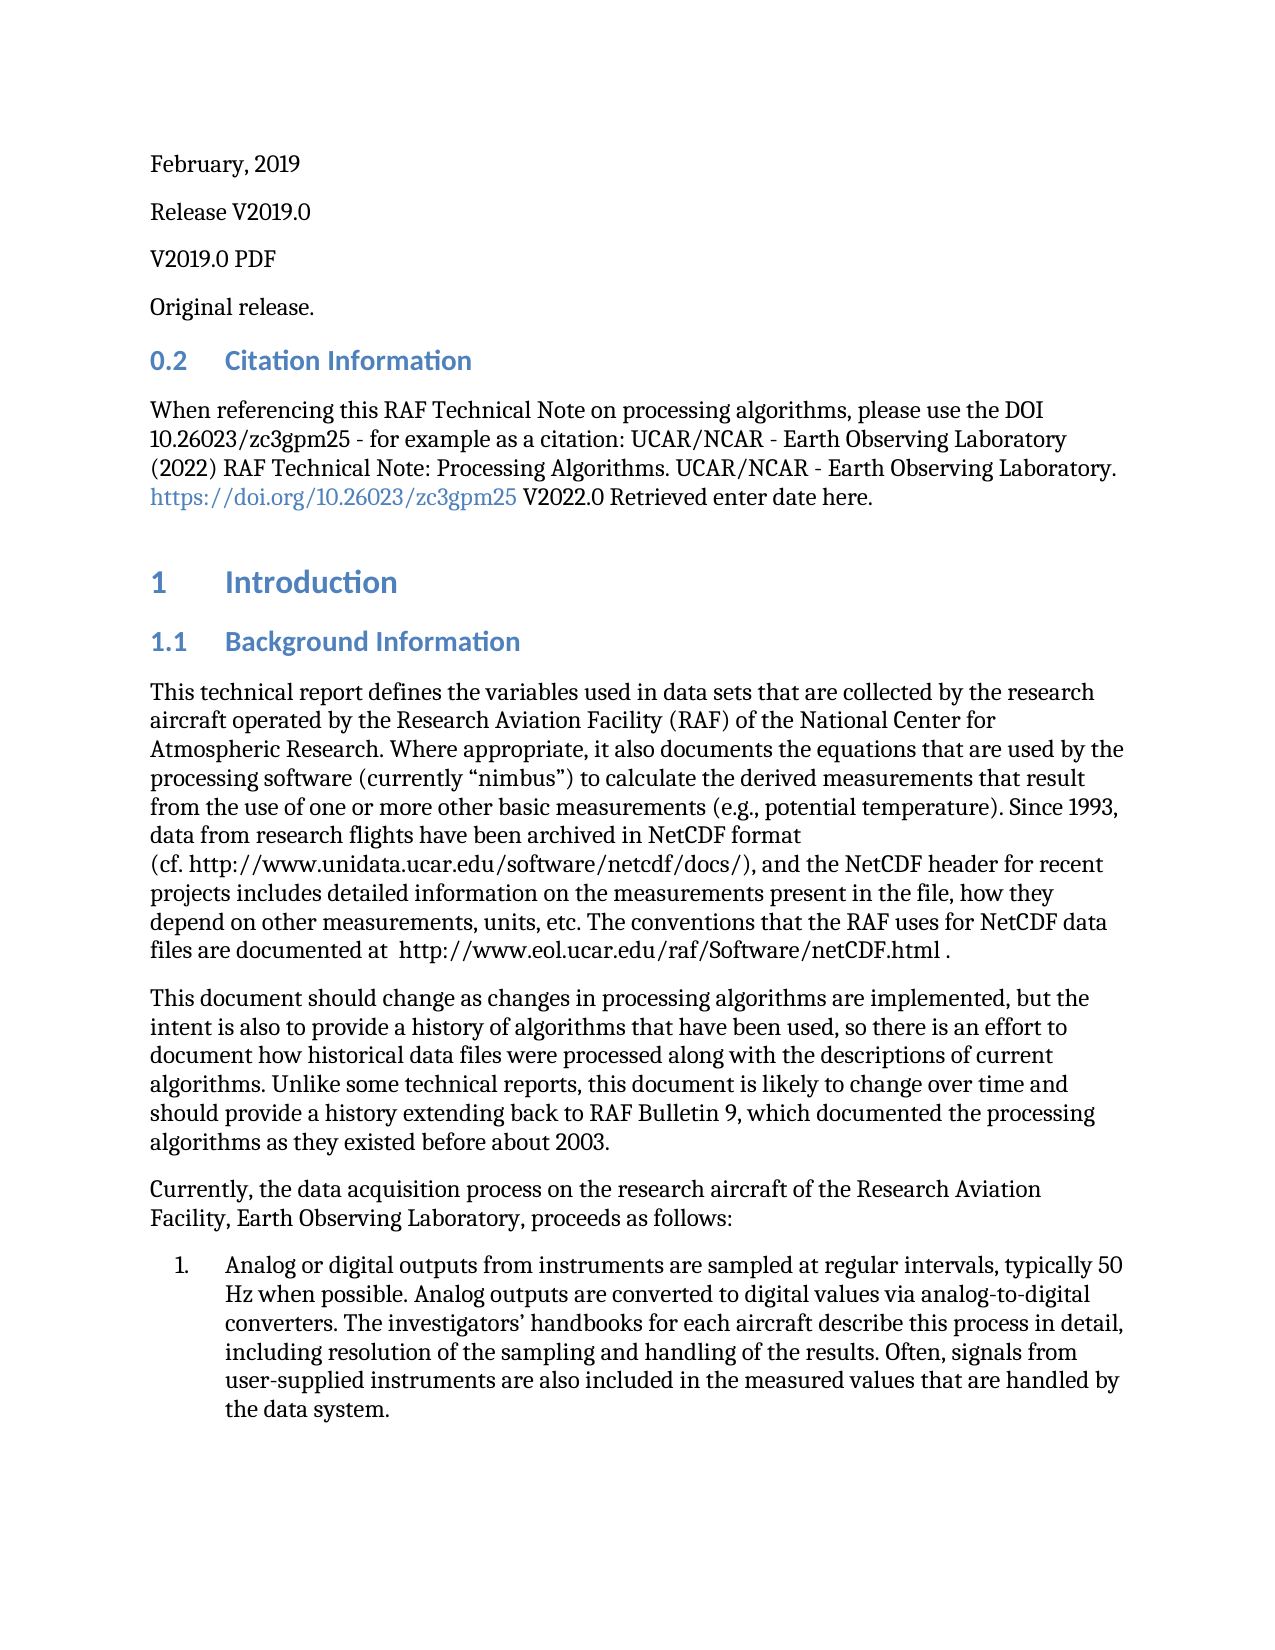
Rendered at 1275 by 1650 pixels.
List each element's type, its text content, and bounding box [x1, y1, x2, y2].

text When referencing this RAF Technical Note on processing algorithms, please use the DOI 10.26023/zc3gpm25 - for example as a citation: UCAR/NCAR - Earth Observing Laboratory (2022) RAF Technical Note: Processing Algorithms. UCAR/NCAR - Earth Observing Laboratory. https://doi.org/10.26023/zc3gpm25 V2022.0 Retrieved enter date here. [150, 396, 1125, 511]
text Original release. [150, 292, 1125, 321]
text Currently, the data acquisition process on the research aircraft of the Research Aviation Facility, Earth Observing Laboratory, proceeds as follows: [150, 1175, 1125, 1232]
subtitle 1 Introduction [150, 561, 1125, 602]
subtitle 1.1 Background Information [150, 623, 1125, 659]
text This document should change as changes in processing algorithms are implemented, but the intent is also to provide a history of algorithms that have been used, so there is an effort to document how historical data files were processed along with the descriptions of current algorithms. Unlike some technical reports, this document is likely to change over time and should provide a history extending back to RAF Bulletin 9, which documented the processing algorithms as they existed before about 2003. [150, 984, 1125, 1156]
subtitle 0.2 Citation Information [150, 342, 1125, 378]
text V2019.0 PDF [150, 245, 1125, 274]
text Release V2019.0 [150, 197, 1125, 226]
text This technical report defines the variables used in data sets that are collected by the research aircraft operated by the Research Aviation Facility (RAF) of the National Center for Atmospheric Research. Where appropriate, it also documents the equations that are used by the processing software (currently “nimbus”) to calculate the derived measurements that result from the use of one or more other basic measurements (e.g., potential temperature). Since 1993, data from research flights have been archived in NetCDF format (cf. http://www.unidata.ucar.edu/software/netcdf/docs/), and the NetCDF header for recent projects includes detailed information on the measurements present in the file, how they depend on other measurements, units, etc. The conventions that the RAF uses for NetCDF data files are documented at http://www.eol.ucar.edu/raf/Software/netCDF.html . [150, 677, 1125, 965]
text February, 2019 [150, 150, 1125, 179]
list Analog or digital outputs from instruments are sampled at regular intervals, typically 50 Hz when possible. Analog outputs are converted to digital values via analog-to-digital converters. The investigators’ handbooks for each aircraft describe this process in detail, including resolution of the sampling and handling of the results. Often, signals from user-supplied instruments are also included in the measured values that are handled by the data system. [175, 1251, 1125, 1452]
